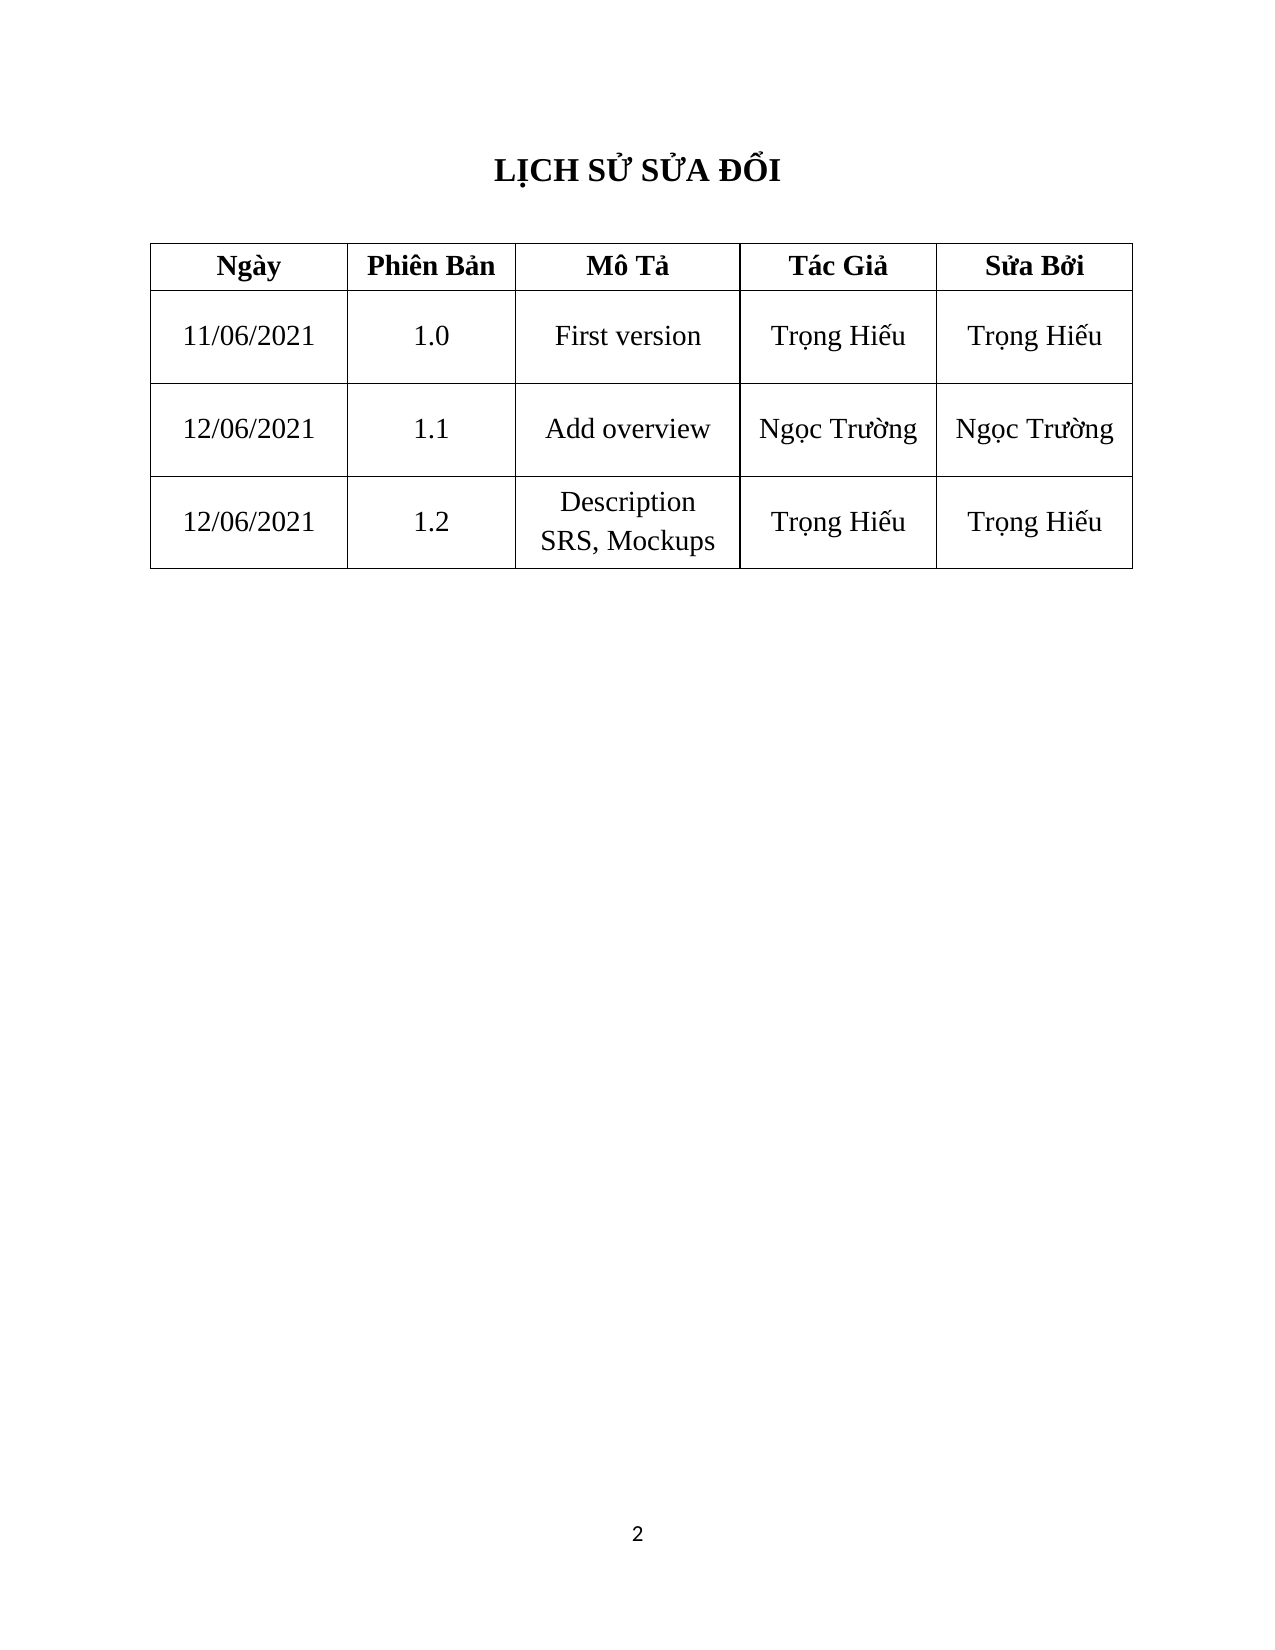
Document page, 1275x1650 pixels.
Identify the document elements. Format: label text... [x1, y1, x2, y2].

table_cell 1.2 [348, 477, 515, 568]
table_header Ngày [151, 244, 347, 290]
table_cell 1.1 [348, 384, 515, 476]
table_cell Trọng Hiếu [741, 477, 936, 568]
table_cell Ngọc Trường [937, 384, 1132, 476]
table_cell 11/06/2021 [151, 291, 347, 383]
text LỊCH SỬ SỬA ĐỔI [150, 150, 1125, 188]
table_header Sửa Bởi [937, 244, 1132, 290]
table_cell 12/06/2021 [151, 384, 347, 476]
table_header Mô Tả [516, 244, 739, 290]
table_header Phiên Bản [348, 244, 515, 290]
table_cell 1.0 [348, 291, 515, 383]
table_cell Add overview [516, 384, 739, 476]
table_cell Description SRS, Mockups [516, 477, 739, 568]
table_header Tác Giả [741, 244, 936, 290]
table_cell Trọng Hiếu [937, 291, 1132, 383]
table_cell First version [516, 291, 739, 383]
table_cell Trọng Hiếu [741, 291, 936, 383]
table_cell Trọng Hiếu [937, 477, 1132, 568]
table_cell Ngọc Trường [741, 384, 936, 476]
table_cell 12/06/2021 [151, 477, 347, 568]
